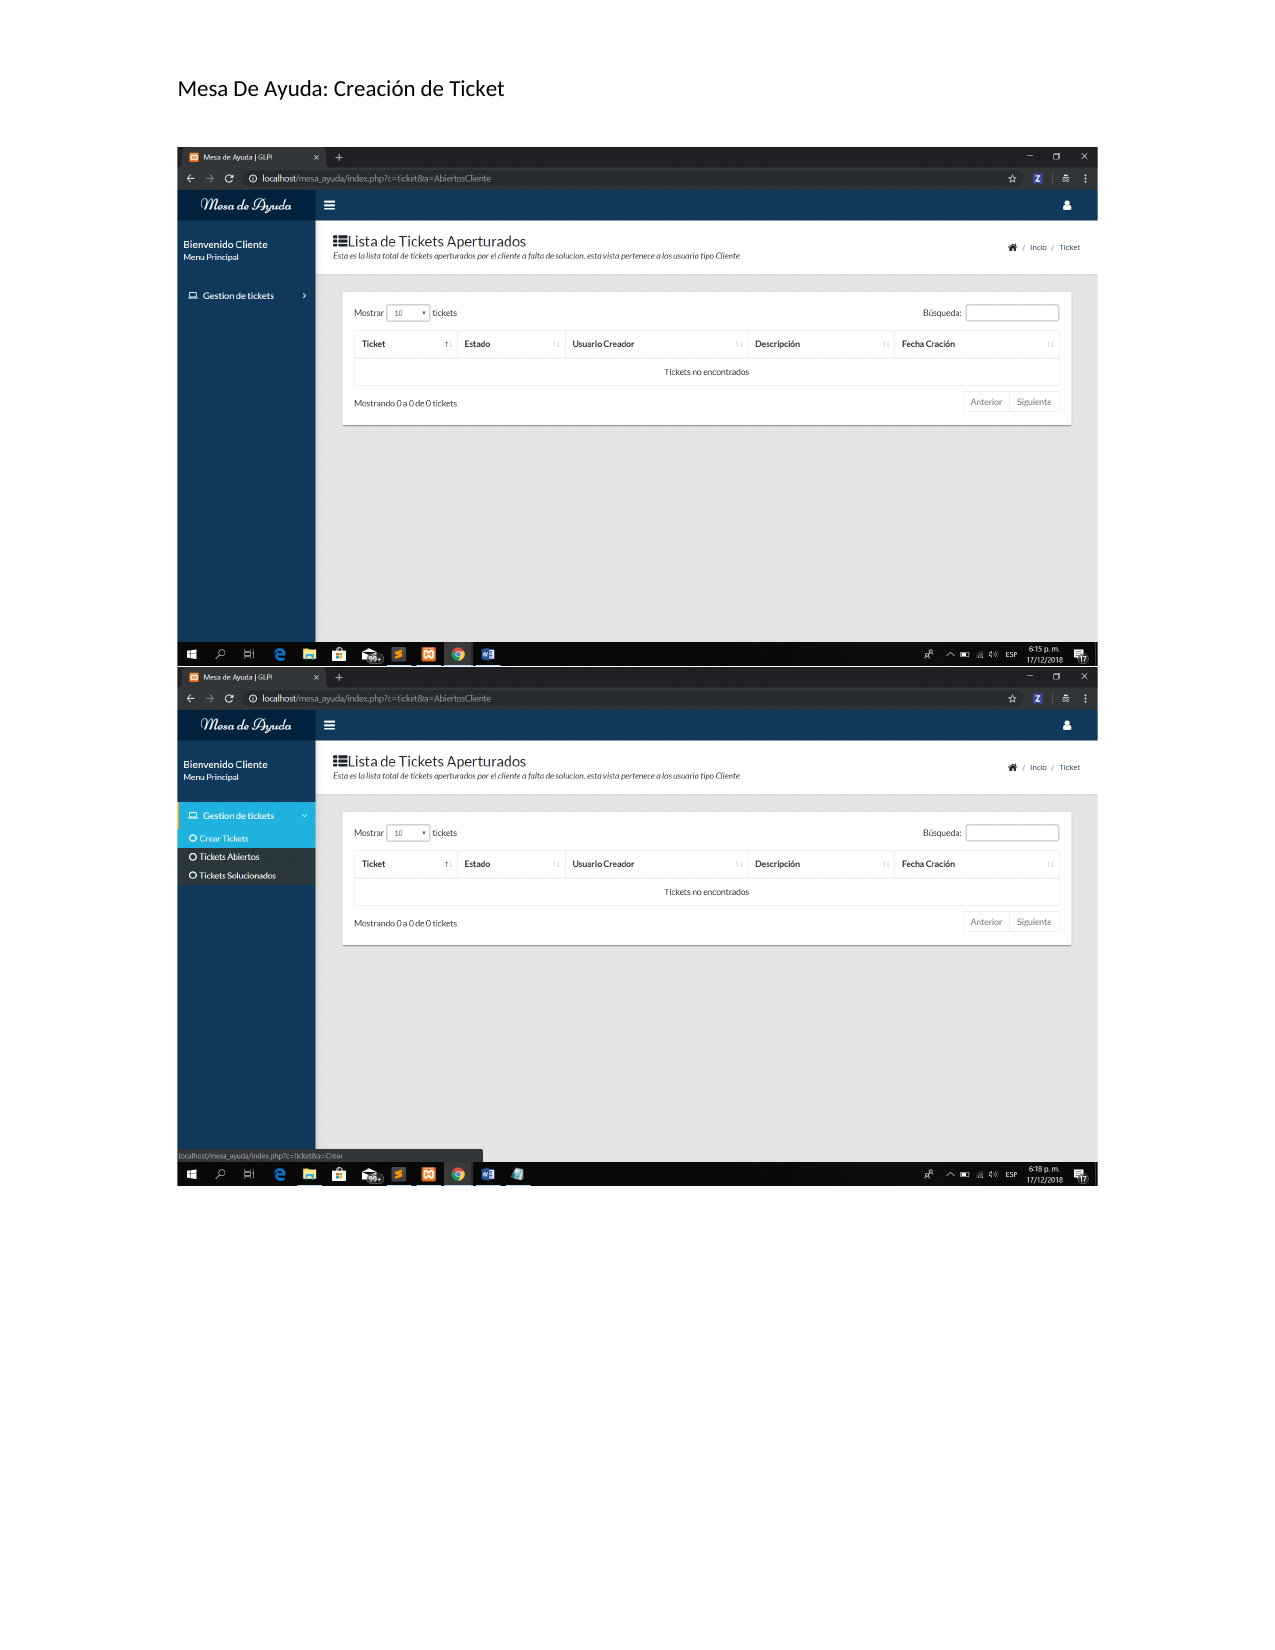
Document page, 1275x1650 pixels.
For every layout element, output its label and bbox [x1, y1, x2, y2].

picture [177, 147, 1098, 666]
picture [177, 667, 1098, 1186]
